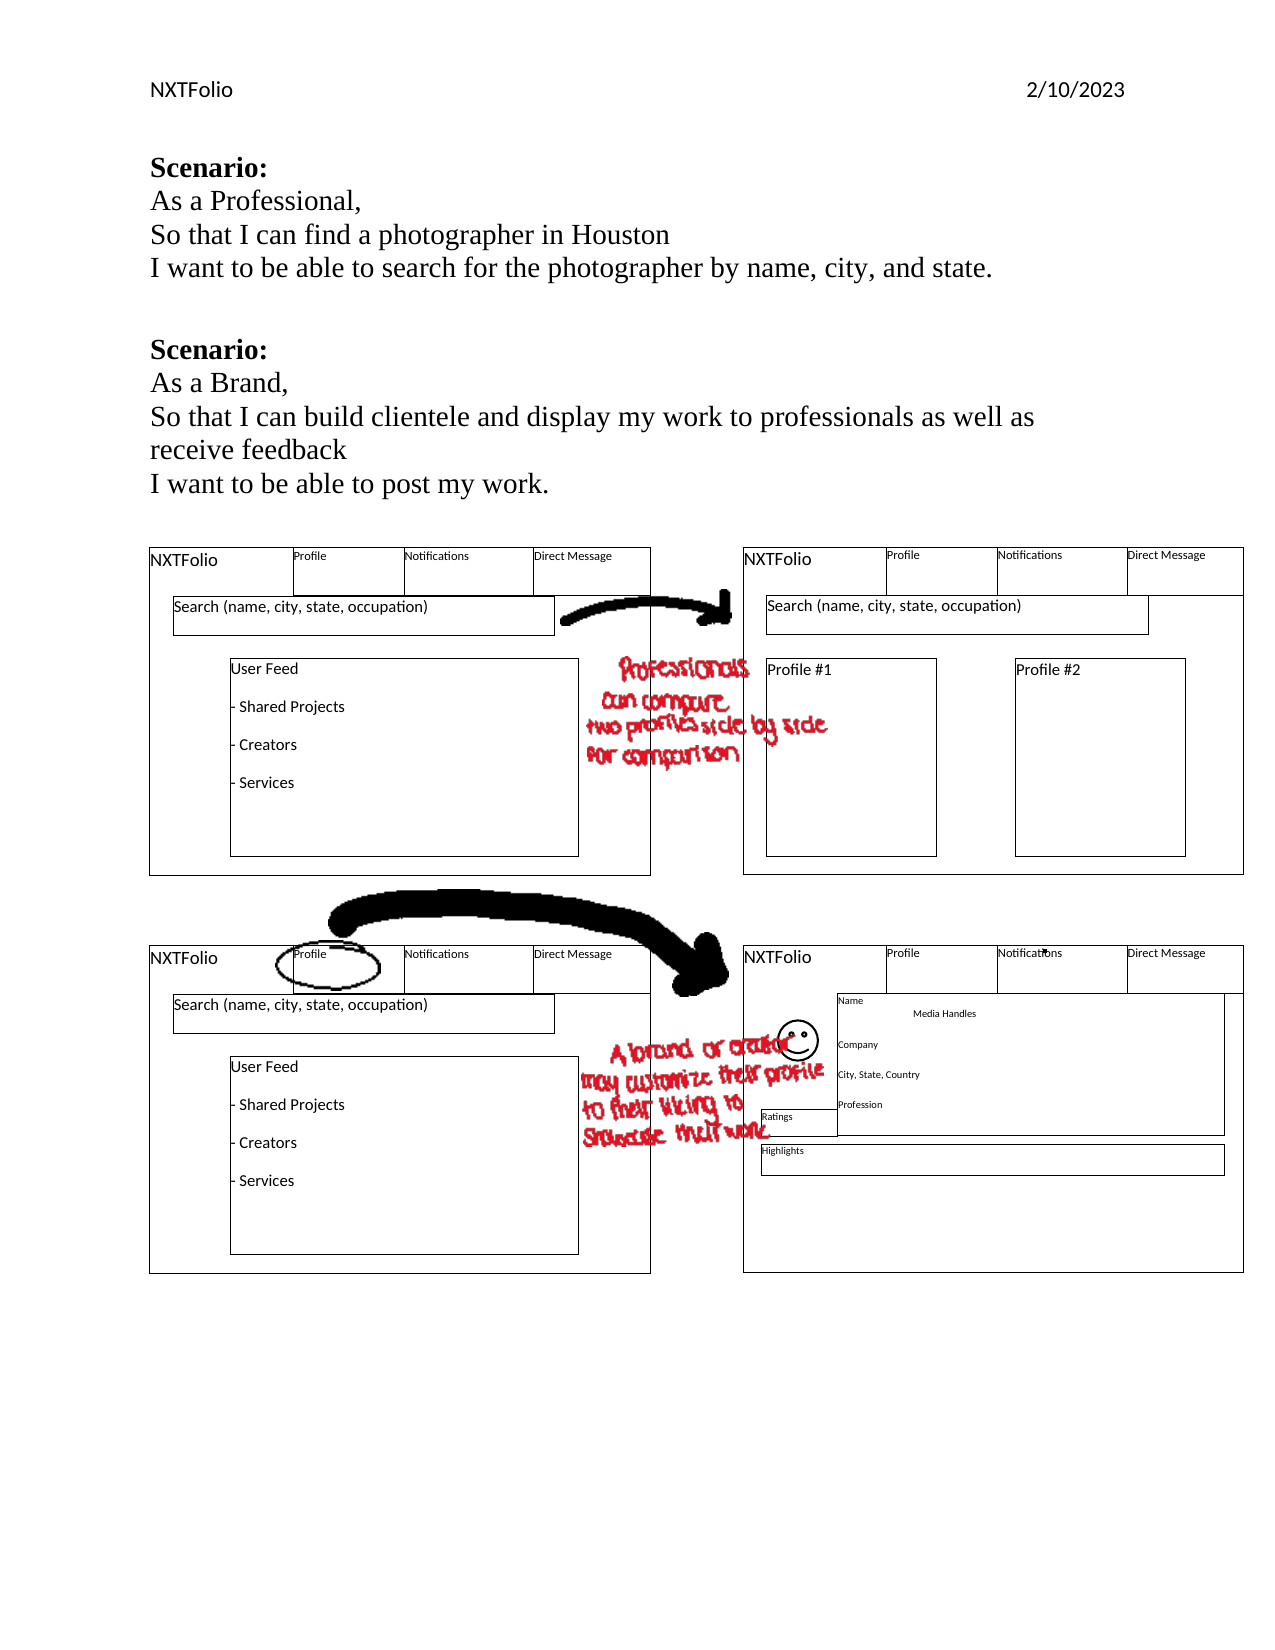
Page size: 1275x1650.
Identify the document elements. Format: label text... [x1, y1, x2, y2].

text I want to be able to post my work. [150, 466, 1125, 499]
text So that I can build clientele and display my work to professionals as well as receive feedback [150, 399, 1125, 466]
text I want to be able to search for the photographer by name, city, and state. [150, 251, 1125, 284]
text As a Professional, [150, 183, 1125, 217]
picture [581, 1034, 824, 1147]
picture [560, 589, 732, 626]
picture [275, 889, 729, 997]
text Scenario: [150, 150, 1125, 183]
picture [586, 656, 828, 771]
text As a Brand, [150, 365, 1125, 399]
text Scenario: [150, 332, 1125, 365]
text So that I can find a photographer in Houston [150, 217, 1125, 251]
